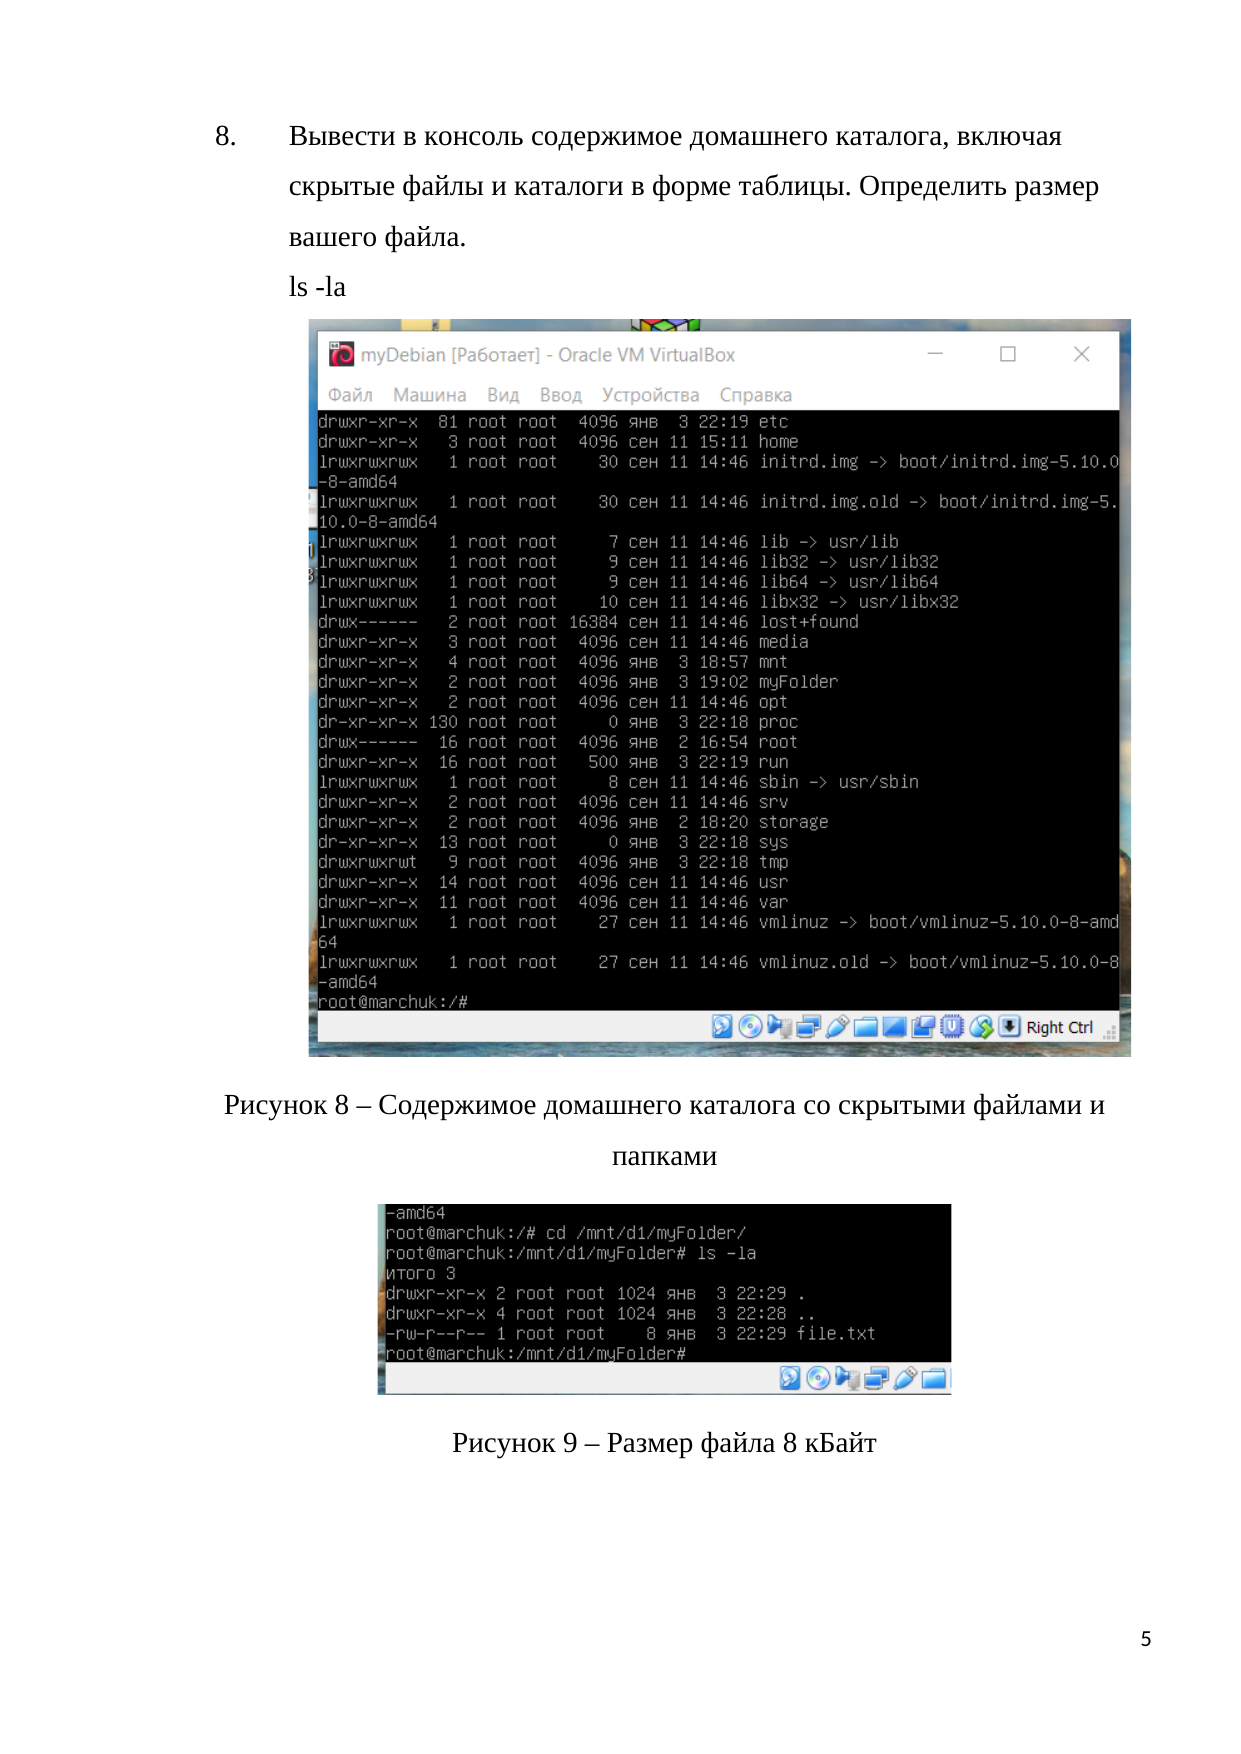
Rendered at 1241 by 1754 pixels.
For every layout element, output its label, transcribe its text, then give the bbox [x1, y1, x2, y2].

picture [377, 1204, 952, 1395]
list Вывести в консоль содержимое домашнего каталога, включая скрытые файлы и каталоги в форме таблицы. Определить размер вашего файла. [215, 118, 1152, 252]
text Рисунок 8 – Содержимое домашнего каталога со скрытыми файлами и папками [177, 1087, 1152, 1171]
picture [308, 319, 1132, 1057]
text Рисунок 9 – Размер файла 8 кБайт [177, 1425, 1152, 1459]
list ls -la [288, 269, 1152, 303]
